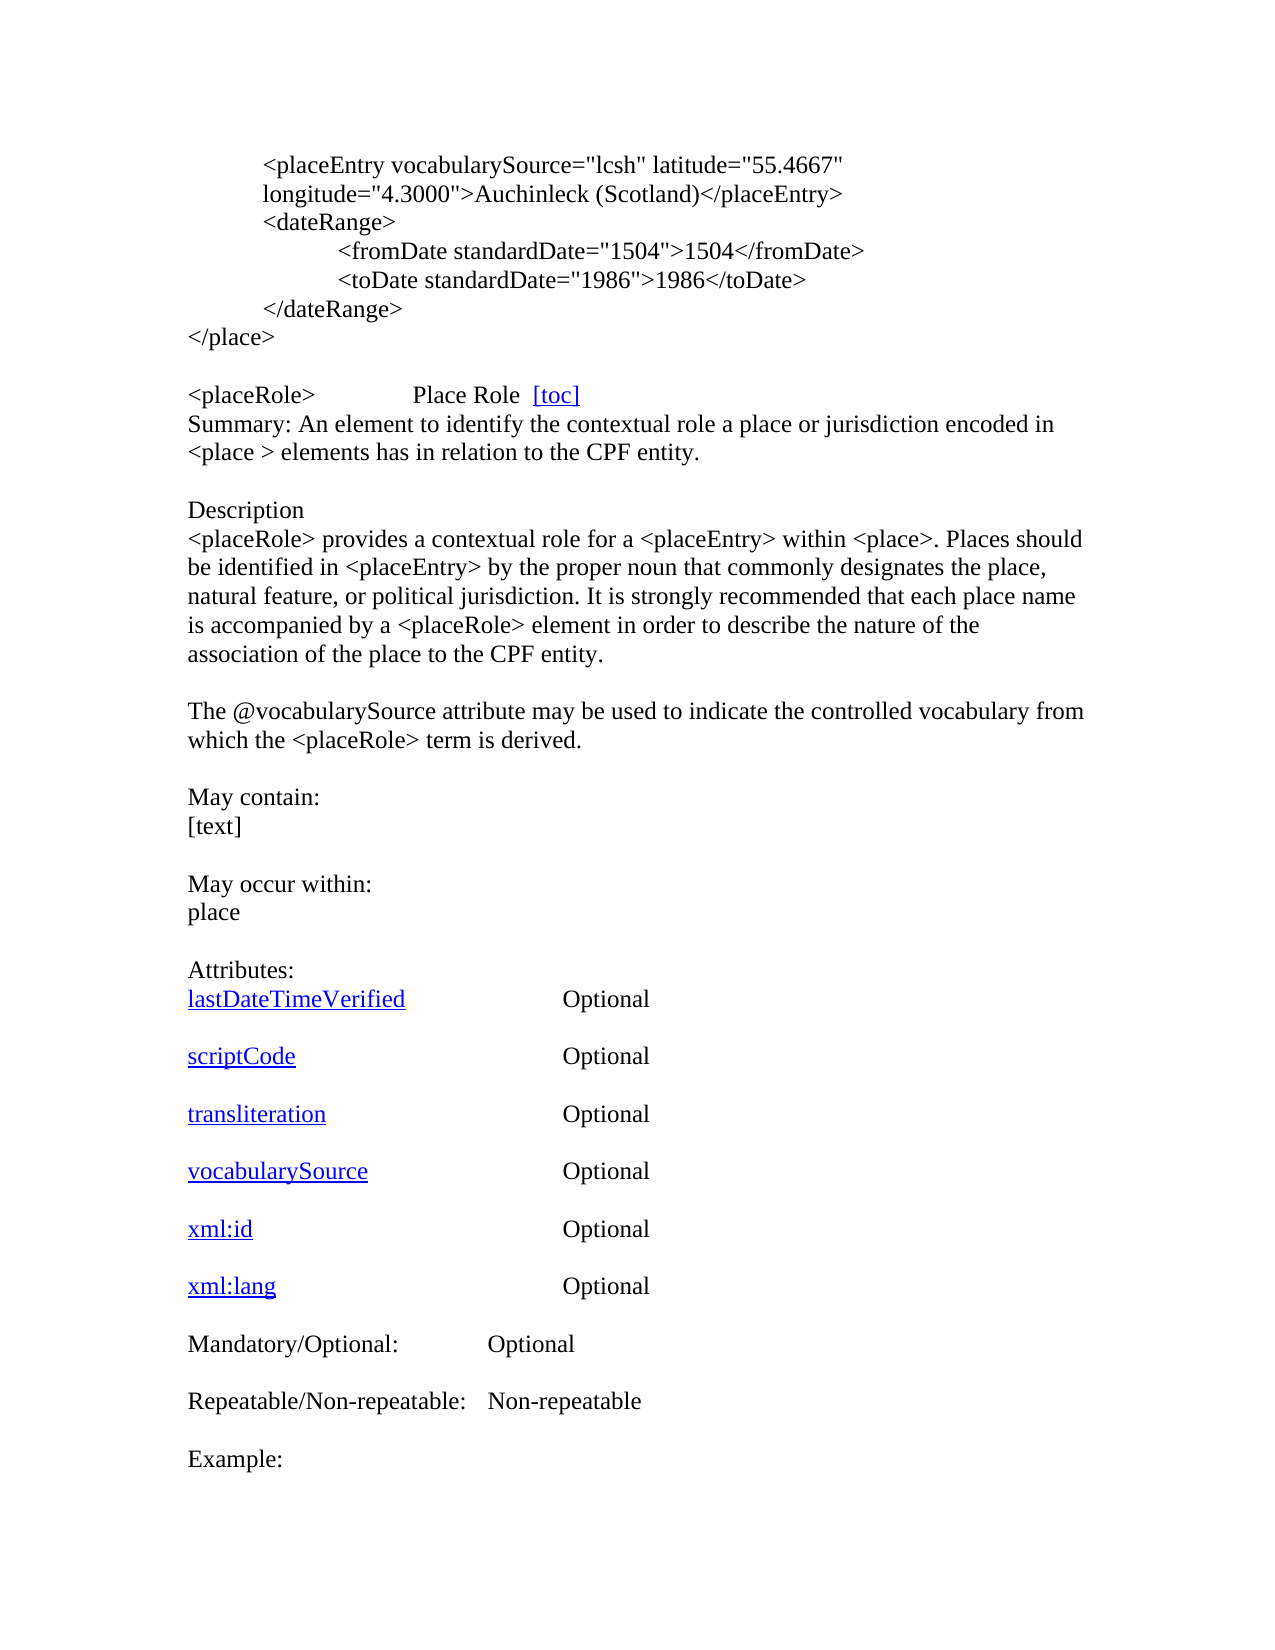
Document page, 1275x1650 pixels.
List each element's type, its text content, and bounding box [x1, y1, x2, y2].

text May contain: [187, 782, 1087, 811]
text <placeRole> Place Role [toc] [187, 380, 1087, 409]
text Repeatable/Non-repeatable: Non-repeatable [187, 1386, 1087, 1415]
text [text] [187, 811, 1087, 840]
text <dateRange> [187, 207, 1087, 236]
text xml:lang Optional [187, 1271, 1087, 1300]
text Mandatory/Optional: Optional [187, 1329, 1087, 1357]
text lastDateTimeVerified Optional [187, 984, 1087, 1012]
text <placeRole> provides a contextual role for a <placeEntry> within <place>. Places should be identified in <placeEntry> by the proper noun that commonly designates the place, natural feature, or political jurisdiction. It is strongly recommended that each place name is accompanied by a <placeRole> element in order to describe the nature of the association of the place to the CPF entity. [187, 524, 1087, 667]
text scriptCode Optional [187, 1041, 1087, 1070]
text <fromDate standardDate="1504">1504</fromDate> [262, 236, 1087, 265]
text Example: [187, 1444, 1087, 1472]
text </dateRange> [187, 294, 1087, 322]
text Description [187, 495, 1087, 524]
text Attributes: [187, 955, 1087, 984]
text May occur within: [187, 869, 1087, 897]
text vocabularySource Optional [187, 1156, 1087, 1185]
text transliteration Optional [187, 1099, 1087, 1127]
text <placeEntry vocabularySource="lcsh" latitude="55.4667" longitude="4.3000">Auchinleck (Scotland)</placeEntry> [262, 150, 1087, 207]
text xml:id Optional [187, 1214, 1087, 1242]
text Summary: An element to identify the contextual role a place or jurisdiction encoded in <place > elements has in relation to the CPF entity. [187, 409, 1087, 466]
text <toDate standardDate="1986">1986</toDate> [262, 265, 1087, 294]
text place [187, 897, 1087, 926]
text The @vocabularySource attribute may be used to indicate the controlled vocabulary from which the <placeRole> term is derived. [187, 696, 1087, 754]
text </place> [187, 322, 1087, 351]
